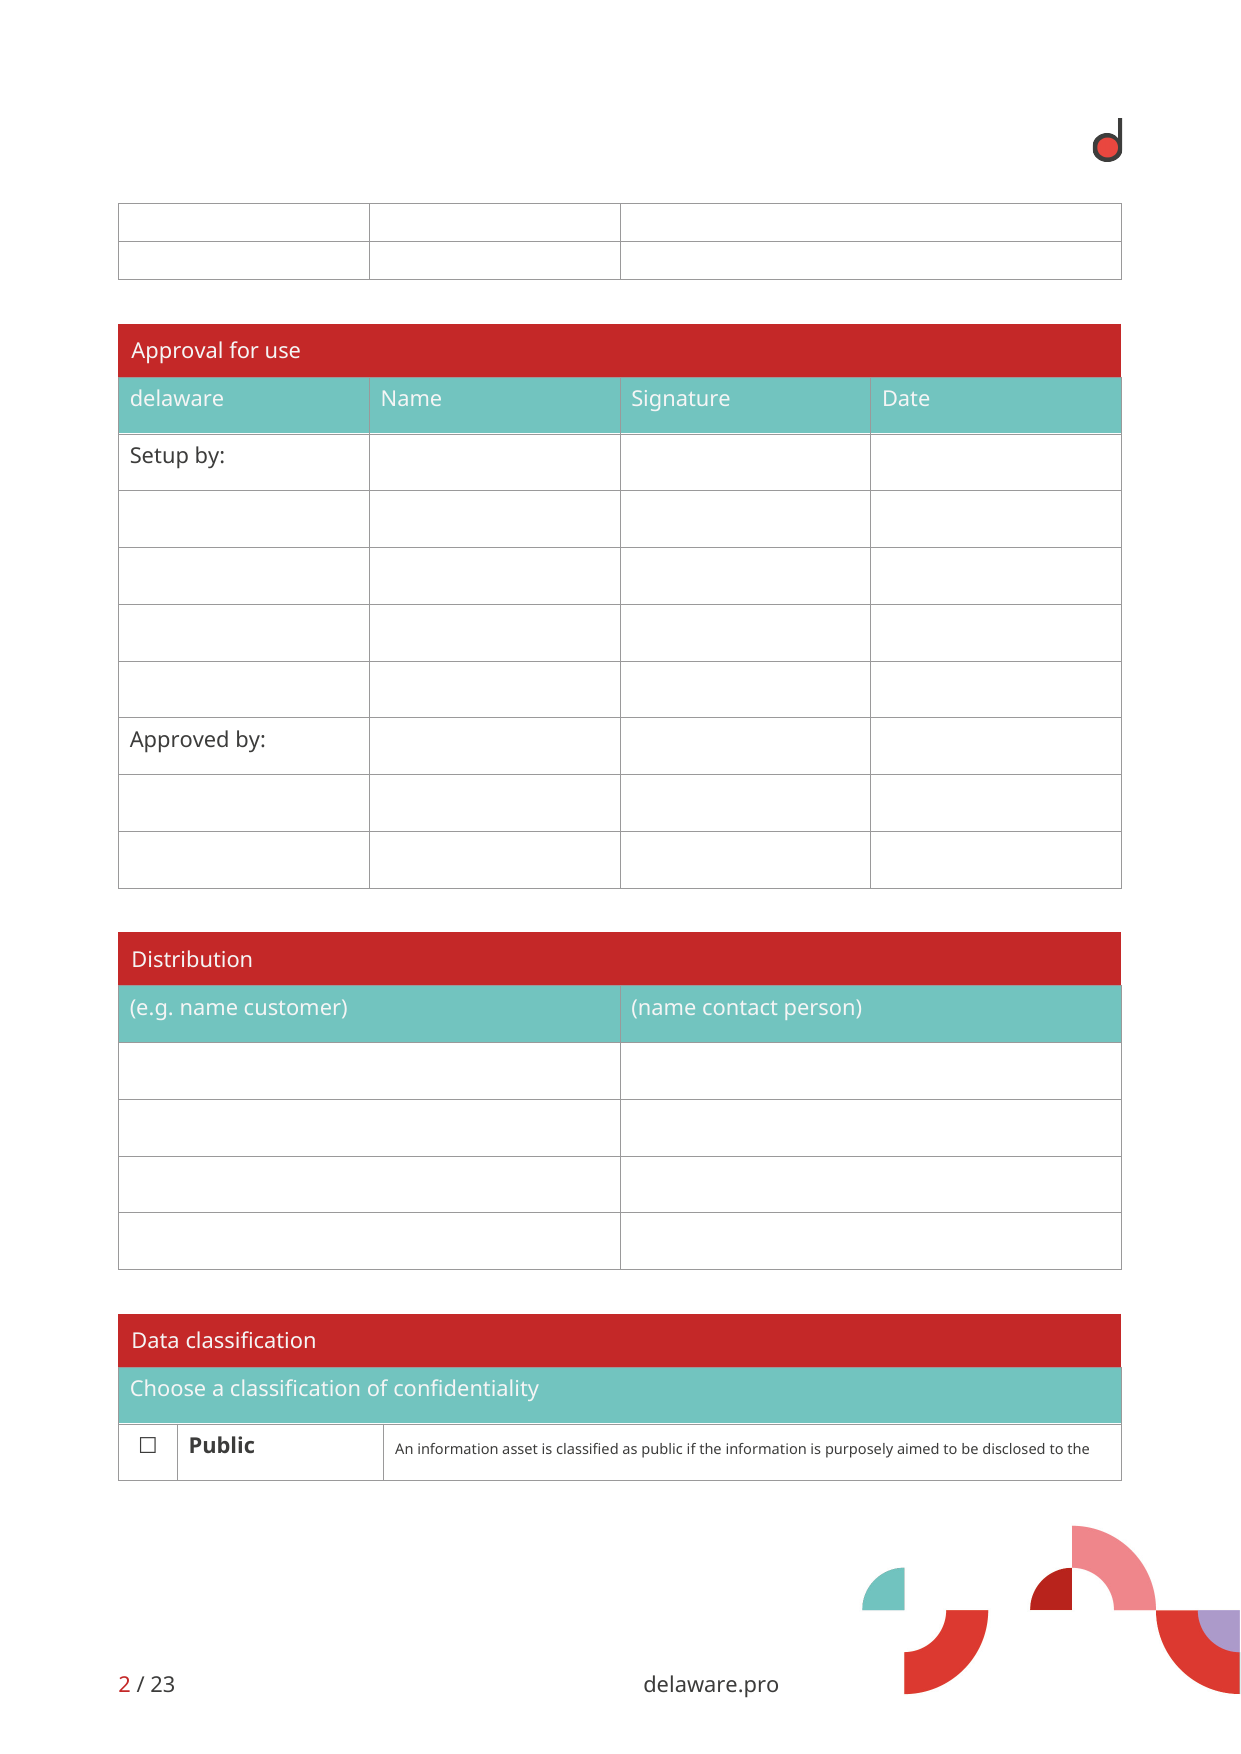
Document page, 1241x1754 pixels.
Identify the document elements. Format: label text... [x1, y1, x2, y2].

table_cell [621, 1100, 1121, 1156]
table_cell [871, 435, 1121, 490]
table_cell [621, 662, 870, 717]
table_header (name contact person) [621, 986, 1121, 1042]
table_cell [621, 548, 870, 604]
table_cell [871, 548, 1121, 604]
table_cell [370, 662, 620, 717]
table_cell [871, 605, 1121, 661]
table_cell [370, 718, 620, 774]
table_cell [370, 548, 620, 604]
table_cell [621, 832, 870, 888]
table_cell [119, 491, 369, 547]
table_cell [621, 204, 1121, 241]
table_cell [621, 605, 870, 661]
table_cell [621, 775, 870, 831]
table_cell [621, 1213, 1121, 1269]
table_cell [119, 1043, 620, 1099]
table_cell [871, 718, 1121, 774]
table_cell [871, 832, 1121, 888]
table_cell [370, 832, 620, 888]
table_cell [119, 1157, 620, 1212]
table_cell [119, 662, 369, 717]
table_cell [119, 204, 369, 241]
table_cell [370, 204, 620, 241]
table_cell Public [178, 1425, 383, 1480]
table_cell [621, 491, 870, 547]
table_cell [119, 242, 369, 279]
table_cell [621, 242, 1121, 279]
table_header (e.g. name customer) [119, 986, 620, 1042]
table_cell [621, 1157, 1121, 1212]
table_header delaware [119, 378, 369, 433]
picture [1092, 118, 1123, 162]
table_cell [621, 718, 870, 774]
table_cell [370, 605, 620, 661]
table_cell [621, 435, 870, 490]
table_cell [119, 548, 369, 604]
table_cell [119, 1100, 620, 1156]
table_header Choose a classification of confidentiality [119, 1368, 1121, 1423]
table_cell [871, 662, 1121, 717]
table_cell [119, 1213, 620, 1269]
title Approval for use [123, 333, 1116, 367]
table_header Signature [621, 378, 870, 433]
table_cell [119, 832, 369, 888]
picture [775, 1512, 1241, 1699]
table_cell [370, 242, 620, 279]
table_cell [871, 491, 1121, 547]
title Data classification [123, 1323, 1116, 1357]
table_cell [871, 775, 1121, 831]
table_cell [370, 775, 620, 831]
table_cell Setup by: [119, 435, 369, 490]
table_cell [119, 605, 369, 661]
table_header Date [871, 378, 1121, 433]
table_cell [370, 491, 620, 547]
title Distribution [123, 942, 1116, 976]
table_cell [119, 775, 369, 831]
table_cell [621, 1043, 1121, 1099]
table_cell [370, 435, 620, 490]
table_cell Approved by: [119, 718, 369, 774]
table_header Name [370, 378, 620, 433]
